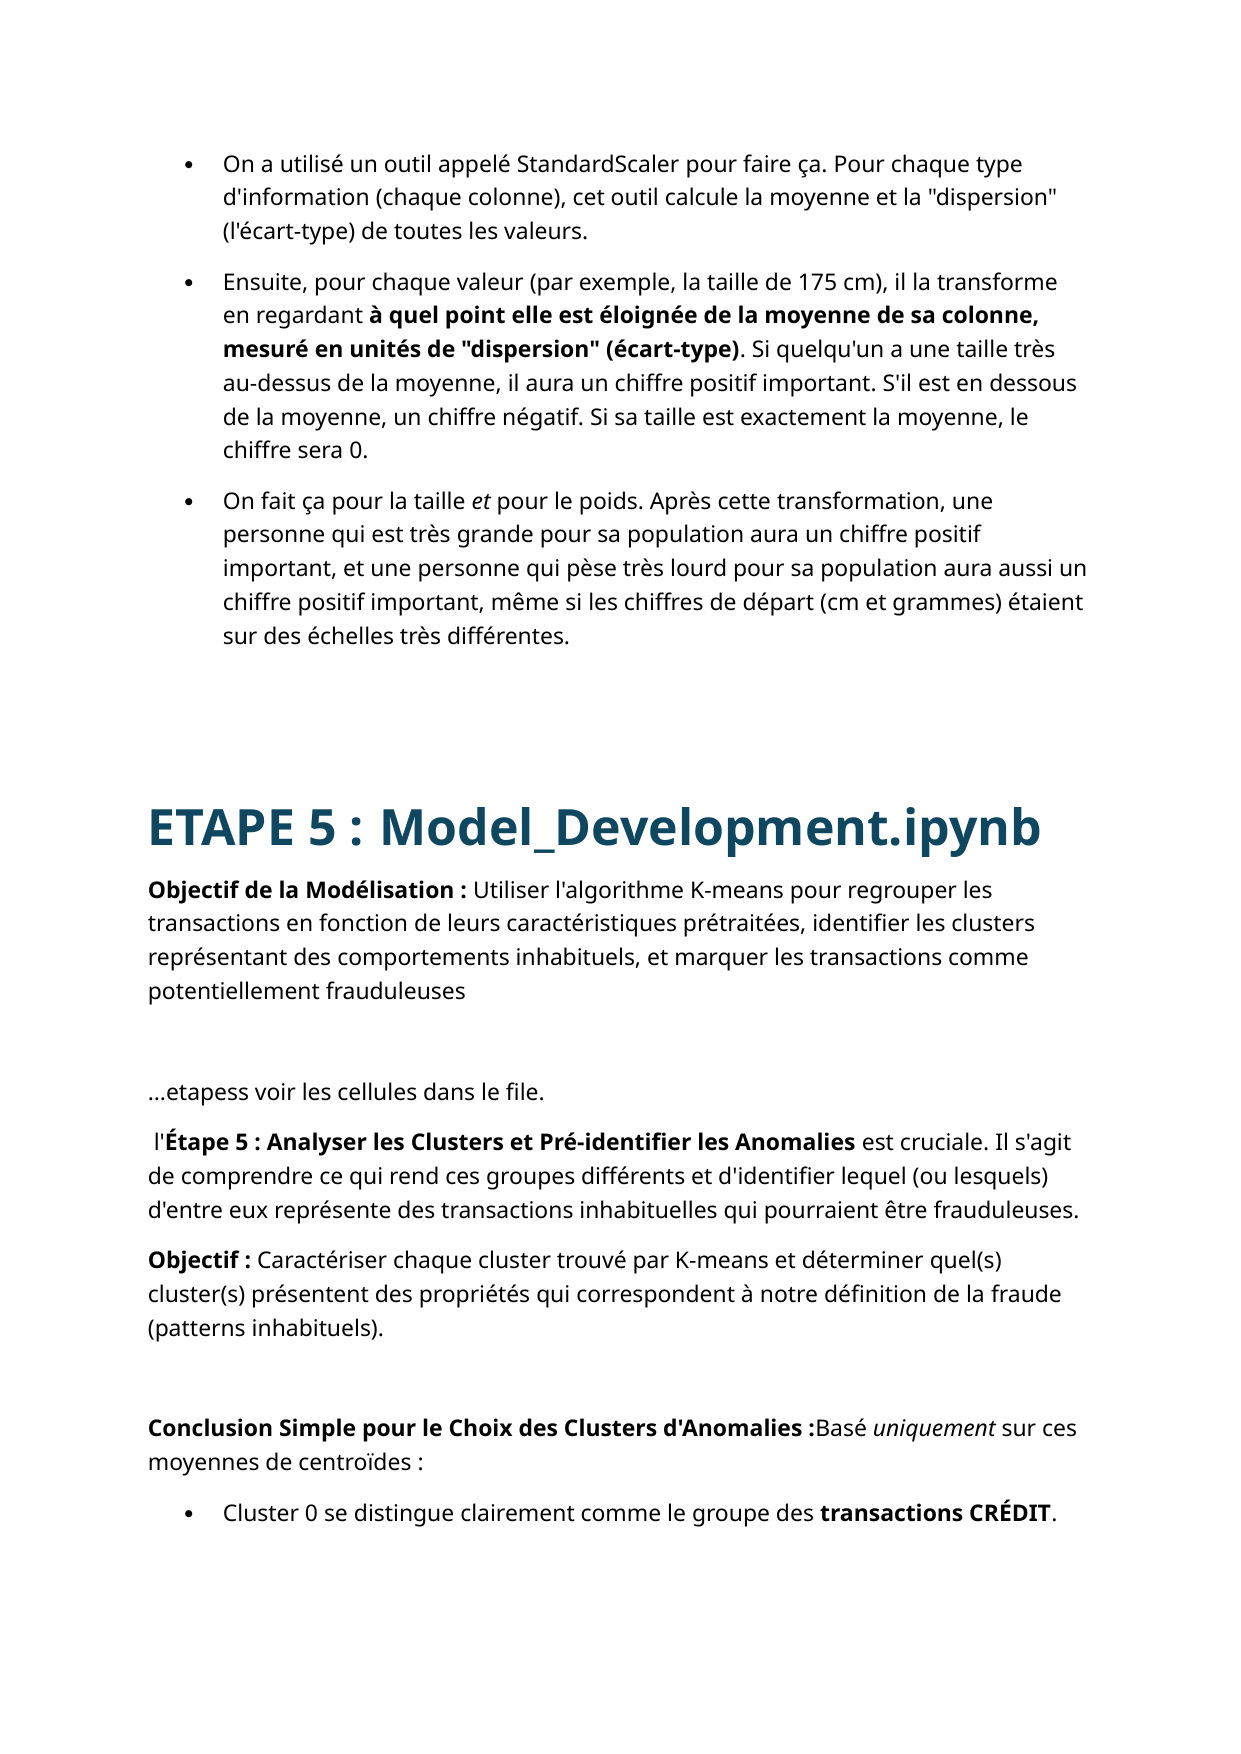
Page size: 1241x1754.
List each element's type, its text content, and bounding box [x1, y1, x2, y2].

text …etapess voir les cellules dans le file. [148, 1076, 1093, 1107]
list On fait ça pour la taille et pour le poids. Après cette transformation, une personne qui est très grande pour sa population aura un chiffre positif important, et une personne qui pèse très lourd pour sa population aura aussi un chiffre positif important, même si les chiffres de départ (cm et grammes) étaient sur des échelles très différentes. [185, 485, 1093, 651]
text Conclusion Simple pour le Choix des Clusters d'Anomalies :Basé uniquement sur ces moyennes de centroïdes : [148, 1412, 1093, 1477]
text Objectif : Caractériser chaque cluster trouvé par K-means et déterminer quel(s) cluster(s) présentent des propriétés qui correspondent à notre définition de la fraude (patterns inhabituels). [148, 1244, 1093, 1343]
list On a utilisé un outil appelé StandardScaler pour faire ça. Pour chaque type d'information (chaque colonne), cet outil calcule la moyenne et la "dispersion" (l'écart-type) de toutes les valeurs. [185, 148, 1093, 246]
list Ensuite, pour chaque valeur (par exemple, la taille de 175 cm), il la transforme en regardant à quel point elle est éloignée de la moyenne de sa colonne, mesuré en unités de "dispersion" (écart-type). Si quelqu'un a une taille très au-dessus de la moyenne, il aura un chiffre positif important. S'il est en dessous de la moyenne, un chiffre négatif. Si sa taille est exactement la moyenne, le chiffre sera 0. [185, 266, 1093, 466]
text l'Étape 5 : Analyser les Clusters et Pré-identifier les Anomalies est cruciale. Il s'agit de comprendre ce qui rend ces groupes différents et d'identifier lequel (ou lesquels) d'entre eux représente des transactions inhabituelles qui pourraient être frauduleuses. [148, 1126, 1093, 1225]
list Cluster 0 se distingue clairement comme le groupe des transactions CRÉDIT. [185, 1497, 1093, 1528]
subtitle ETAPE 5 : Model_Development.ipynb [148, 792, 1093, 860]
text Objectif de la Modélisation : Utiliser l'algorithme K-means pour regrouper les transactions en fonction de leurs caractéristiques prétraitées, identifier les clusters représentant des comportements inhabituels, et marquer les transactions comme potentiellement frauduleuses [148, 874, 1093, 1006]
